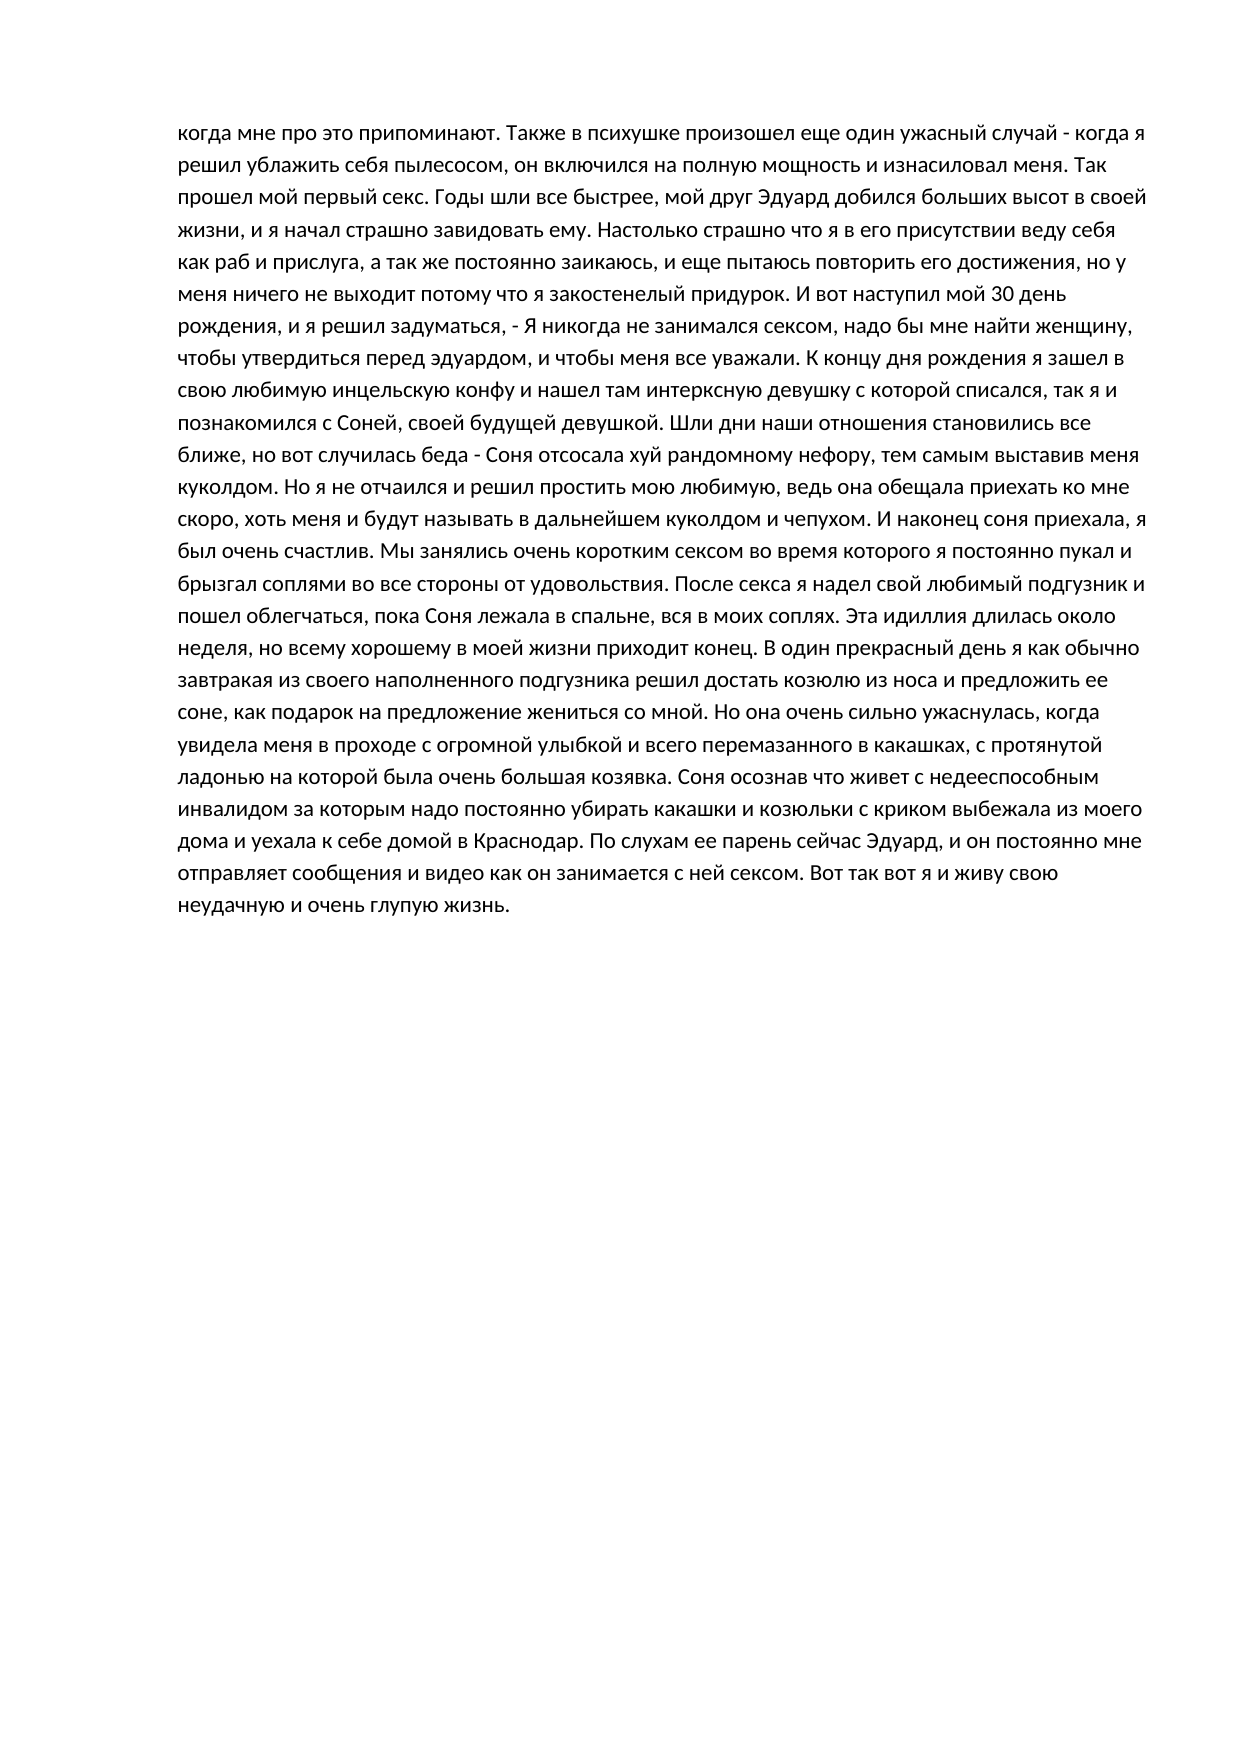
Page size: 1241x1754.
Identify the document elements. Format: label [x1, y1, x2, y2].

text [177, 118, 1152, 919]
